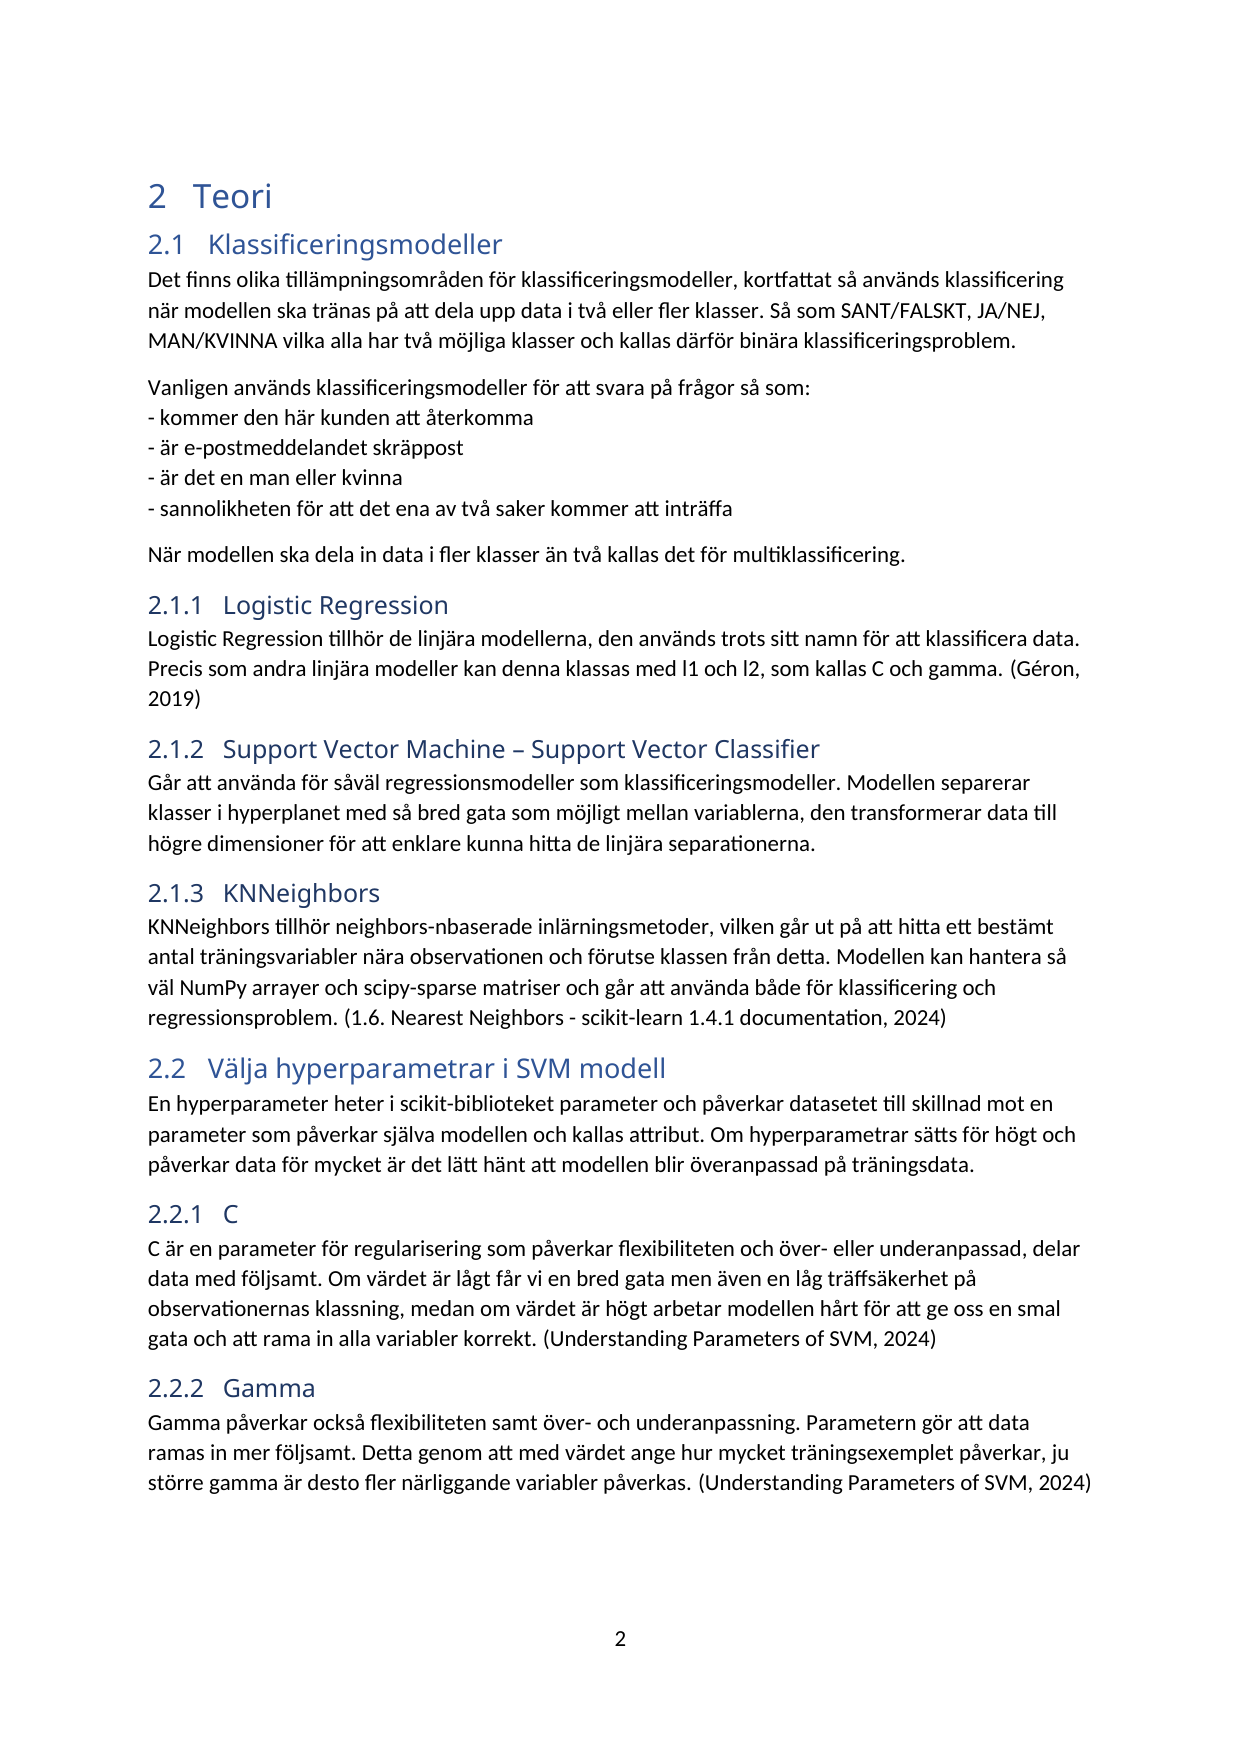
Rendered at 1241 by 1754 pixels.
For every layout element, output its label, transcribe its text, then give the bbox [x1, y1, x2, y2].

subtitle Support Vector Machine – Support Vector Classifier [148, 731, 1093, 766]
text C är en parameter för regularisering som påverkar flexibiliteten och över- eller underanpassad, delar data med följsamt. Om värdet är lågt får vi en bred gata men även en låg träffsäkerhet på observationernas klassning, medan om värdet är högt arbetar modellen hårt för att ge oss en smal gata och att rama in alla variabler korrekt. [148, 1234, 1093, 1352]
text Logistic Regression tillhör de linjära modellerna, den används trots sitt namn för att klassificera data. Precis som andra linjära modeller kan denna klassas med l1 och l2, som kallas C och gamma. [148, 624, 1093, 713]
text KNNeighbors tillhör neighbors-nbaserade inlärningsmetoder, vilken går ut på att hitta ett bestämt antal träningsvariabler nära observationen och förutse klassen från detta. Modellen kan hantera så väl NumPy arrayer och scipy-sparse matriser och går att använda både för klassificering och regressionsproblem. [148, 912, 1093, 1031]
subtitle Logistic Regression [148, 587, 1093, 621]
text Går att använda för såväl regressionsmodeller som klassificeringsmodeller. Modellen separerar klasser i hyperplanet med så bred gata som möjligt mellan variablerna, den transformerar data till högre dimensioner för att enklare kunna hitta de linjära separationerna. [148, 768, 1093, 857]
subtitle Välja hyperparametrar i SVM modell [148, 1050, 1093, 1087]
text När modellen ska dela in data i fler klasser än två kallas det för multiklassificering. [148, 541, 1093, 568]
text Det finns olika tillämpningsområden för klassificeringsmodeller, kortfattat så används klassificering när modellen ska tränas på att dela upp data i två eller fler klasser. Så som SANT/FALSKT, JA/NEJ, MAN/KVINNA vilka alla har två möjliga klasser och kallas därför binära klassificeringsproblem. [148, 266, 1093, 354]
subtitle Gamma [148, 1371, 1093, 1405]
subtitle C [148, 1197, 1093, 1231]
text En hyperparameter heter i scikit-biblioteket parameter och påverkar datasetet till skillnad mot en parameter som påverkar själva modellen och kallas attribut. Om hyperparametrar sätts för högt och påverkar data för mycket är det lätt hänt att modellen blir överanpassad på träningsdata. [148, 1089, 1093, 1178]
subtitle Teori [148, 173, 1093, 218]
text Vanligen används klassificeringsmodeller för att svara på frågor så som: - kommer den här kunden att återkomma - är e-postmeddelandet skräppost - är det en man eller kvinna - sannolikheten för att det ena av två saker kommer att inträffa [148, 373, 1093, 522]
text Gamma påverkar också flexibiliteten samt över- och underanpassning. Parametern gör att data ramas in mer följsamt. Detta genom att med värdet ange hur mycket träningsexemplet påverkar, ju större gamma är desto fler närliggande variabler påverkas. [148, 1408, 1093, 1496]
subtitle KNNeighbors [148, 876, 1093, 909]
subtitle Klassificeringsmodeller [148, 226, 1093, 263]
